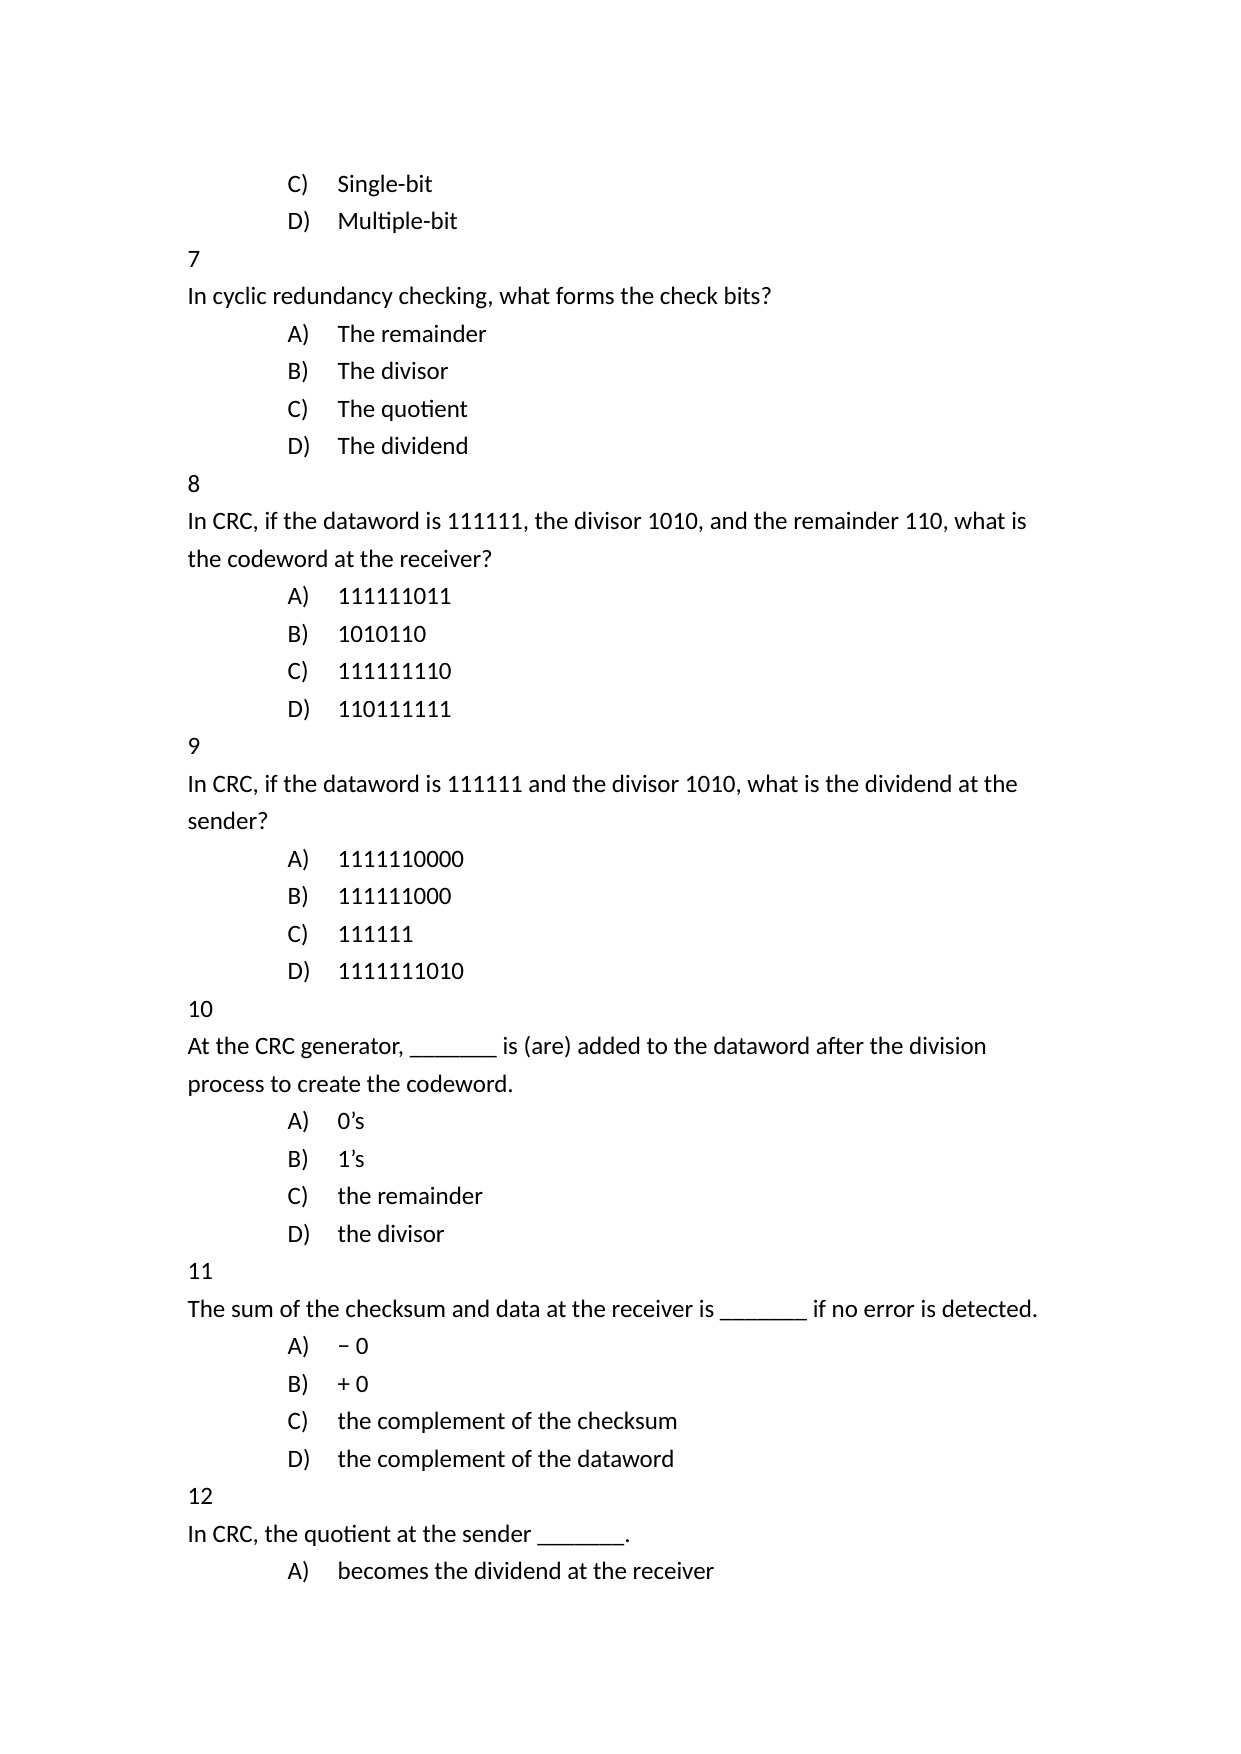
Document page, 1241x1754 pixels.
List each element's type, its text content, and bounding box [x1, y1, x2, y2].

text In CRC, the quotient at the sender _______. [187, 1514, 1053, 1552]
text B) 1010110 [187, 614, 1053, 652]
text A) becomes the dividend at the receiver [187, 1552, 1053, 1589]
text The sum of the checksum and data at the receiver is _______ if no error is detected. [187, 1289, 1053, 1327]
text 8 [187, 464, 1053, 502]
text D) The dividend [187, 427, 1053, 464]
text D) 110111111 [187, 689, 1053, 727]
text D) the complement of the dataword [187, 1439, 1053, 1477]
text D) the divisor [187, 1214, 1053, 1252]
text A) 0’s [187, 1102, 1053, 1139]
text 7 [187, 239, 1053, 277]
text 10 [187, 989, 1053, 1027]
text B) + 0 [187, 1364, 1053, 1402]
text C) Single-bit [187, 164, 1053, 202]
text A) The remainder [187, 314, 1053, 352]
text In CRC, if the dataword is 111111 and the divisor 1010, what is the dividend at the sender? [187, 764, 1053, 839]
text D) 1111111010 [187, 952, 1053, 989]
text D) Multiple-bit [187, 202, 1053, 239]
text In CRC, if the dataword is 111111, the divisor 1010, and the remainder 110, what is the codeword at the receiver? [187, 502, 1053, 577]
text C) 111111110 [187, 652, 1053, 689]
text C) the complement of the checksum [187, 1402, 1053, 1439]
text C) the remainder [187, 1177, 1053, 1214]
text A) − 0 [187, 1327, 1053, 1364]
text B) 1’s [187, 1139, 1053, 1177]
text C) The quotient [187, 389, 1053, 427]
text B) 111111000 [187, 877, 1053, 914]
text B) The divisor [187, 352, 1053, 389]
text A) 1111110000 [187, 839, 1053, 877]
text A) 111111011 [187, 577, 1053, 614]
text 9 [187, 727, 1053, 764]
text At the CRC generator, _______ is (are) added to the dataword after the division process to create the codeword. [187, 1027, 1053, 1102]
text 12 [187, 1477, 1053, 1514]
text In cyclic redundancy checking, what forms the check bits? [187, 277, 1053, 314]
text 11 [187, 1252, 1053, 1289]
text C) 111111 [187, 914, 1053, 952]
